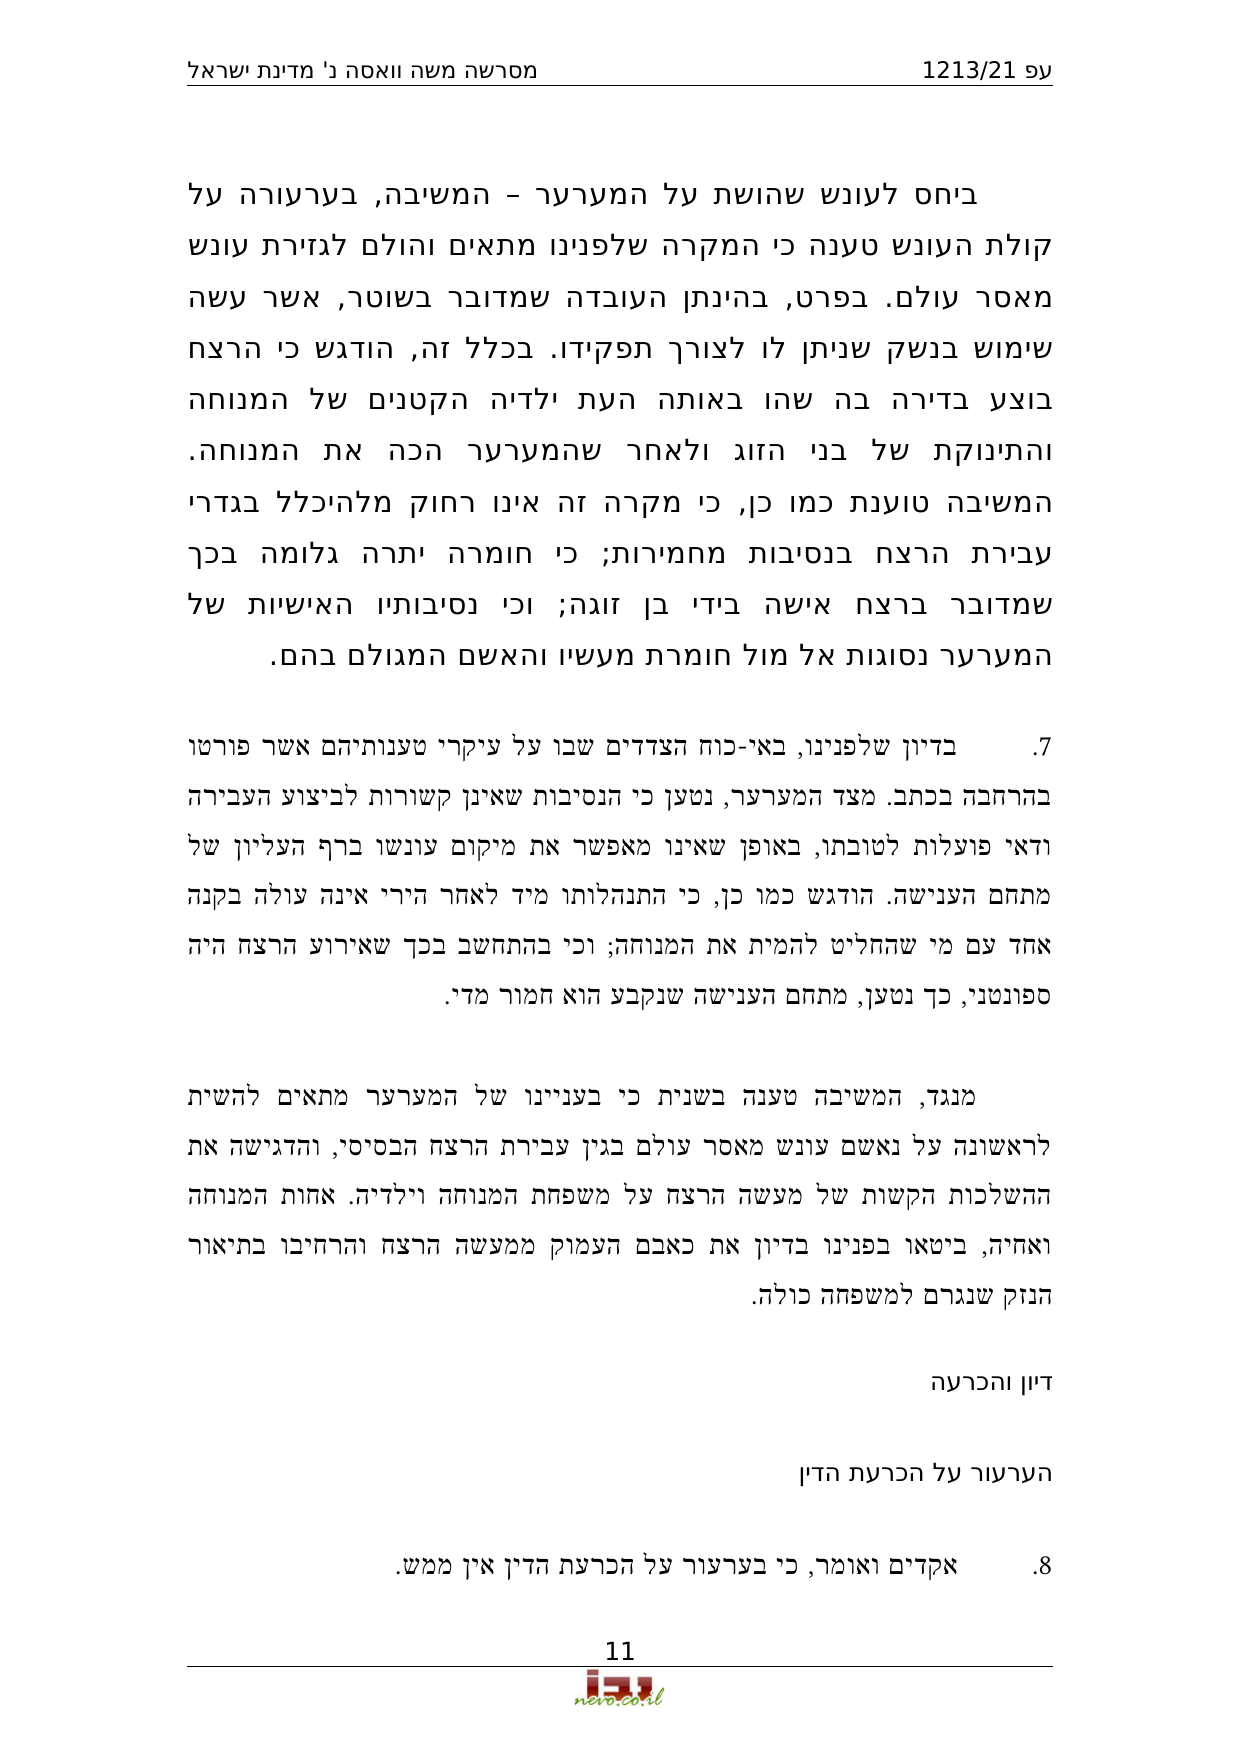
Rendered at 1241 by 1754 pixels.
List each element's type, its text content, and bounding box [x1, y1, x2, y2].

list אקדים ואומר, כי בערעור על הכרעת הדין אין ממש. [187, 1549, 1053, 1582]
list דיון והכרעה [187, 1367, 1053, 1397]
list מנגד, המשיבה טענה בשנית כי בעניינו של המערער מתאים להשית לראשונה על נאשם עונש מאסר עולם בגין עבירת הרצח הבסיסי, והדגישה את ההשלכות הקשות של מעשה הרצח על משפחת המנוחה וילדיה. אחות המנוחה ואחיה, ביטאו בפנינו בדיון את כאבם העמוק ממעשה הרצח והרחיבו בתיאור הנזק שנגרם למשפחה כולה. [187, 1079, 1053, 1311]
picture [574, 1669, 666, 1707]
text הערעור על הכרעת הדין [187, 1458, 1053, 1487]
list בדיון שלפנינו, באי-כוח הצדדים שבו על עיקרי טענותיהם אשר פורטו בהרחבה בכתב. מצד המערער, נטען כי הנסיבות שאינן קשורות לביצוע העבירה ודאי פועלות לטובתו, באופן שאינו מאפשר את מיקום עונשו ברף העליון של מתחם הענישה. הודגש כמו כן, כי התנהלותו מיד לאחר הירי אינה עולה בקנה אחד עם מי שהחליט להמית את המנוחה; וכי בהתחשב בכך שאירוע הרצח היה ספונטני, כך נטען, מתחם הענישה שנקבע הוא חמור מדי. [187, 729, 1053, 1011]
text ביחס לעונש שהושת על המערער – המשיבה, בערעורה על קולת העונש טענה כי המקרה שלפנינו מתאים והולם לגזירת עונש מאסר עולם. בפרט, בהינתן העובדה שמדובר בשוטר, אשר עשה שימוש בנשק שניתן לו לצורך תפקידו. בכלל זה, הודגש כי הרצח בוצע בדירה בה שהו באותה העת ילדיה הקטנים של המנוחה והתינוקת של בני הזוג ולאחר שהמערער הכה את המנוחה. המשיבה טוענת כמו כן, כי מקרה זה אינו רחוק מלהיכלל בגדרי עבירת הרצח בנסיבות מחמירות; כי חומרה יתרה גלומה בכך שמדובר ברצח אישה בידי בן זוגה; וכי נסיבותיו האישיות של המערער נסוגות אל מול חומרת מעשיו והאשם המגולם בהם. [187, 177, 1053, 673]
